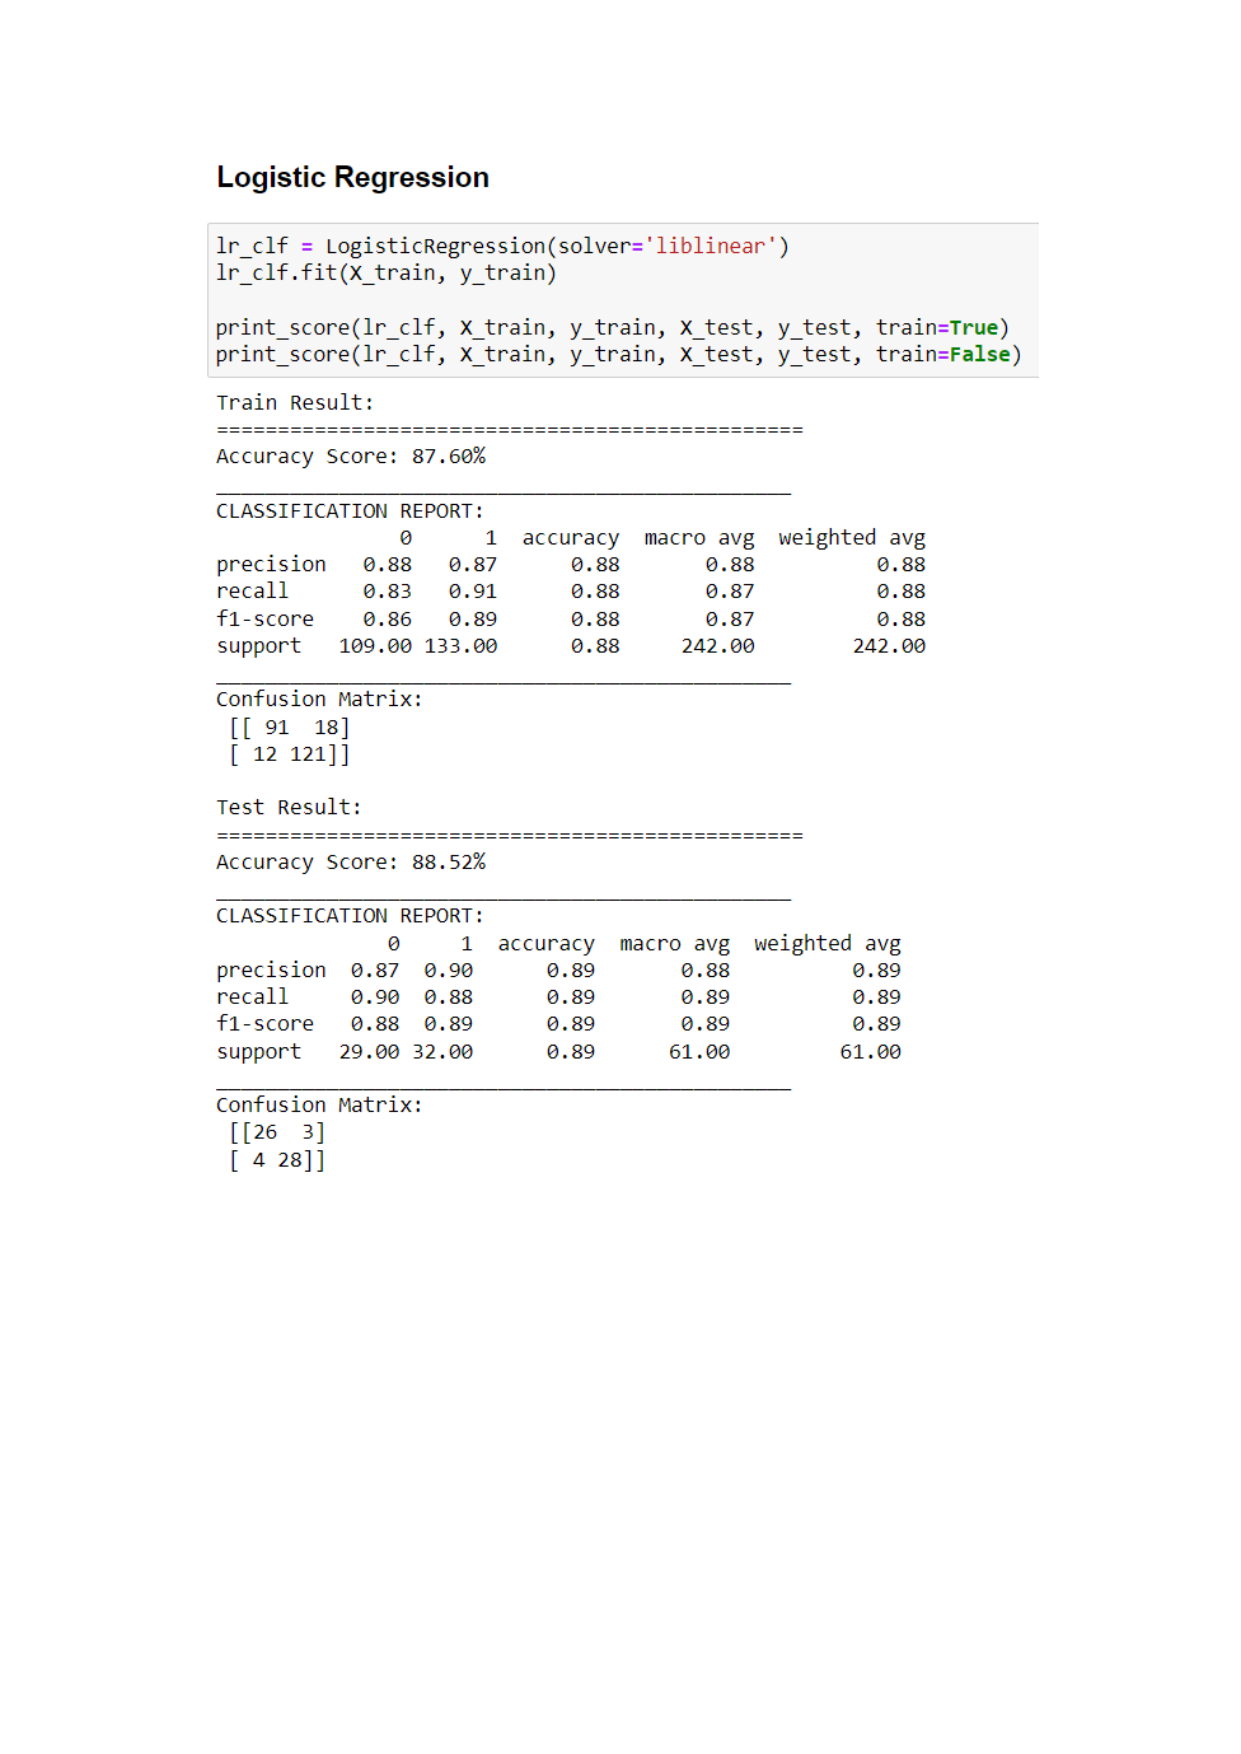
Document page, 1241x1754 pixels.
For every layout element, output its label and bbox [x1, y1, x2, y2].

picture [201, 150, 1039, 1205]
